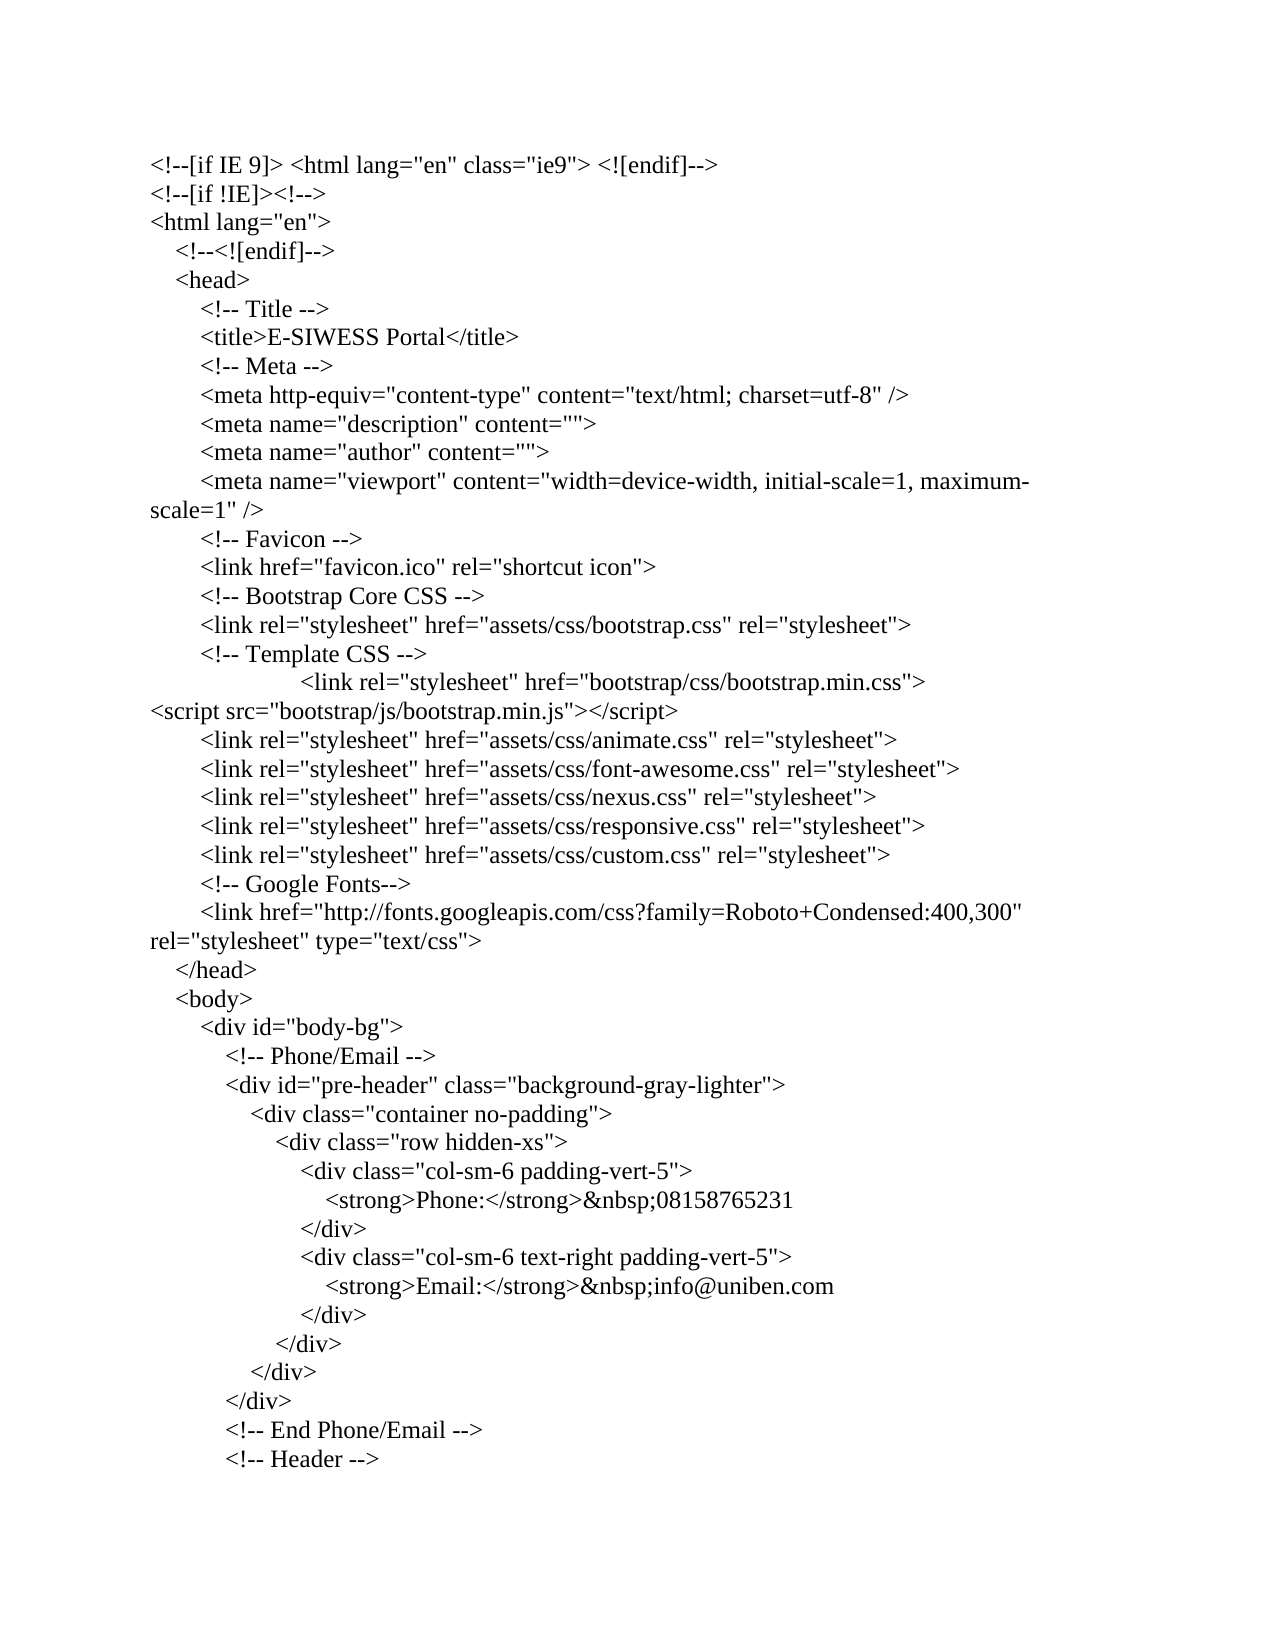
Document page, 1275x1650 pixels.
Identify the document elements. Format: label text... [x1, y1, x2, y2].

text </div> [150, 1214, 1125, 1242]
text </div> [150, 1357, 1125, 1386]
text </div> [150, 1386, 1125, 1415]
text <link rel="stylesheet" href="assets/css/animate.css" rel="stylesheet"> [150, 725, 1125, 754]
text <link rel="stylesheet" href="assets/css/responsive.css" rel="stylesheet"> [150, 811, 1125, 840]
text <!--<![endif]--> [150, 236, 1125, 265]
text <meta name="viewport" content="width=device-width, initial-scale=1, maximum-scale=1" /> [150, 466, 1125, 524]
text <script src="bootstrap/js/bootstrap.min.js"></script> [150, 696, 1125, 725]
text <!--[if !IE]><!--> [150, 179, 1125, 207]
text <link rel="stylesheet" href="assets/css/font-awesome.css" rel="stylesheet"> [150, 754, 1125, 782]
text <div class="col-sm-6 padding-vert-5"> [150, 1156, 1125, 1185]
text <div class="row hidden-xs"> [150, 1127, 1125, 1156]
text <meta name="author" content=""> [150, 437, 1125, 466]
text <!-- Google Fonts--> [150, 869, 1125, 897]
text <strong>Email:</strong>&nbsp;info@uniben.com [150, 1271, 1125, 1300]
text <!-- Phone/Email --> [150, 1041, 1125, 1070]
text <!-- Favicon --> [150, 524, 1125, 552]
text <title>E-SIWESS Portal</title> [150, 322, 1125, 351]
text <!-- Title --> [150, 294, 1125, 322]
text <meta http-equiv="content-type" content="text/html; charset=utf-8" /> [150, 380, 1125, 409]
text <link rel="stylesheet" href="bootstrap/css/bootstrap.min.css"> [150, 667, 1125, 696]
text <div class="container no-padding"> [150, 1099, 1125, 1127]
text <body> [150, 984, 1125, 1012]
text </div> [150, 1300, 1125, 1329]
text <!-- Header --> [150, 1444, 1125, 1472]
text <div id="pre-header" class="background-gray-lighter"> [150, 1070, 1125, 1099]
text <link rel="stylesheet" href="assets/css/custom.css" rel="stylesheet"> [150, 840, 1125, 869]
text <head> [150, 265, 1125, 294]
text <link rel="stylesheet" href="assets/css/nexus.css" rel="stylesheet"> [150, 782, 1125, 811]
text </div> [150, 1329, 1125, 1357]
text <link rel="stylesheet" href="assets/css/bootstrap.css" rel="stylesheet"> [150, 610, 1125, 639]
text <div id="body-bg"> [150, 1012, 1125, 1041]
text <meta name="description" content=""> [150, 409, 1125, 437]
text <div class="col-sm-6 text-right padding-vert-5"> [150, 1242, 1125, 1271]
text <!-- Template CSS --> [150, 639, 1125, 667]
text </head> [150, 955, 1125, 984]
text <!--[if IE 9]> <html lang="en" class="ie9"> <![endif]--> [150, 150, 1125, 179]
text <link href="favicon.ico" rel="shortcut icon"> [150, 552, 1125, 581]
text <strong>Phone:</strong>&nbsp;08158765231 [150, 1185, 1125, 1214]
text <!-- Meta --> [150, 351, 1125, 380]
text <!-- Bootstrap Core CSS --> [150, 581, 1125, 610]
text <!-- End Phone/Email --> [150, 1415, 1125, 1444]
text <html lang="en"> [150, 207, 1125, 236]
text <link href="http://fonts.googleapis.com/css?family=Roboto+Condensed:400,300" rel="stylesheet" type="text/css"> [150, 897, 1125, 955]
